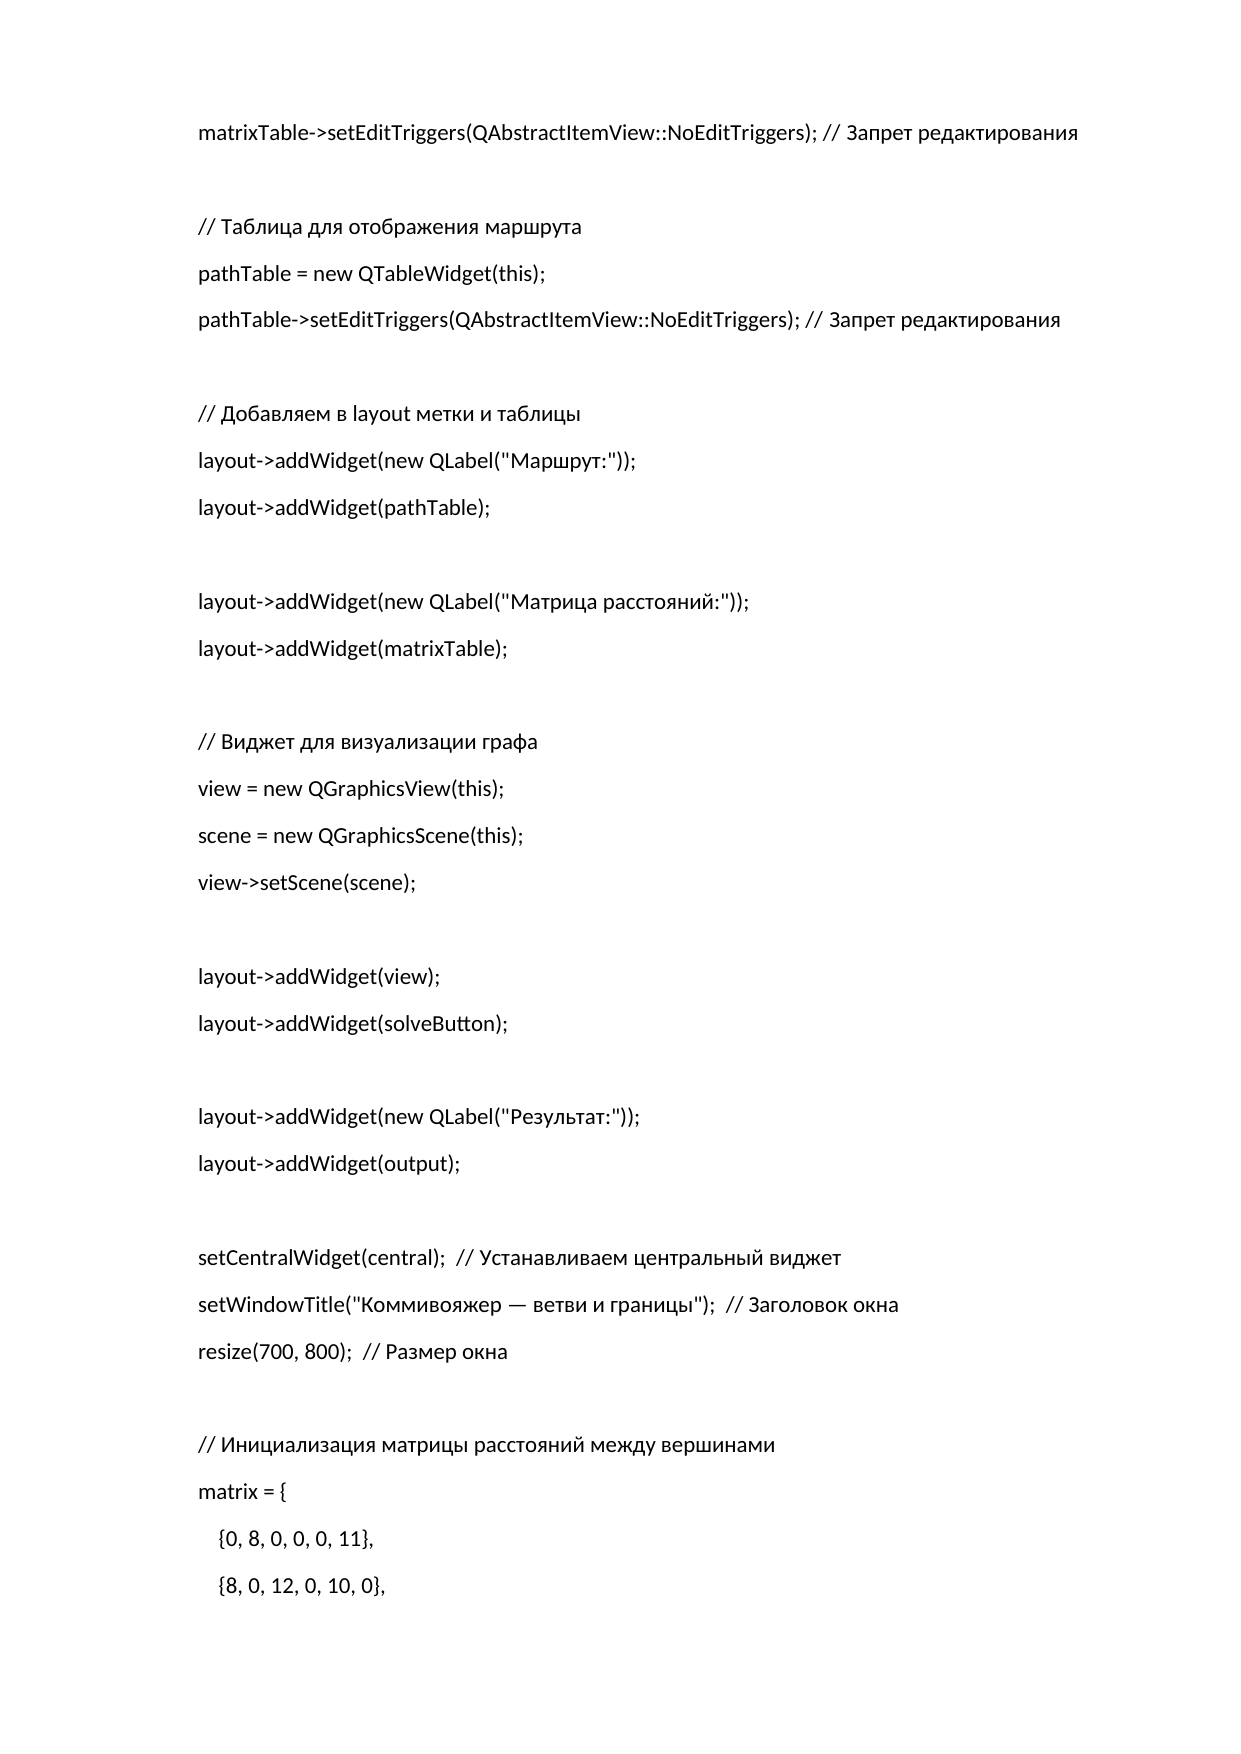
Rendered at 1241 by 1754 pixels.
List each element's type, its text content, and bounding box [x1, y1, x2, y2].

text pathTable = new QTableWidget(this); [177, 259, 1152, 287]
text matrixTable->setEditTriggers(QAbstractItemView::NoEditTriggers); // Запрет редактирования [177, 118, 1152, 146]
text resize(700, 800); // Размер окна [177, 1337, 1152, 1365]
text layout->addWidget(new QLabel("Матрица расстояний:")); [177, 587, 1152, 615]
text layout->addWidget(matrixTable); [177, 634, 1152, 662]
text layout->addWidget(new QLabel("Маршрут:")); [177, 446, 1152, 474]
text layout->addWidget(output); [177, 1149, 1152, 1177]
text view = new QGraphicsView(this); [177, 774, 1152, 802]
text setWindowTitle("Коммивояжер — ветви и границы"); // Заголовок окна [177, 1290, 1152, 1318]
text layout->addWidget(pathTable); [177, 493, 1152, 521]
text scene = new QGraphicsScene(this); [177, 821, 1152, 849]
text {8, 0, 12, 0, 10, 0}, [177, 1571, 1152, 1599]
text {0, 8, 0, 0, 0, 11}, [177, 1524, 1152, 1552]
text view->setScene(scene); [177, 868, 1152, 896]
text matrix = { [177, 1477, 1152, 1506]
text setCentralWidget(central); // Устанавливаем центральный виджет [177, 1243, 1152, 1271]
text layout->addWidget(view); [177, 962, 1152, 990]
text // Инициализация матрицы расстояний между вершинами [177, 1431, 1152, 1459]
text layout->addWidget(solveButton); [177, 1009, 1152, 1037]
text // Добавляем в layout метки и таблицы [177, 399, 1152, 427]
text layout->addWidget(new QLabel("Результат:")); [177, 1102, 1152, 1131]
text // Таблица для отображения маршрута [177, 212, 1152, 240]
text pathTable->setEditTriggers(QAbstractItemView::NoEditTriggers); // Запрет редактирования [177, 306, 1152, 334]
text // Виджет для визуализации графа [177, 727, 1152, 756]
